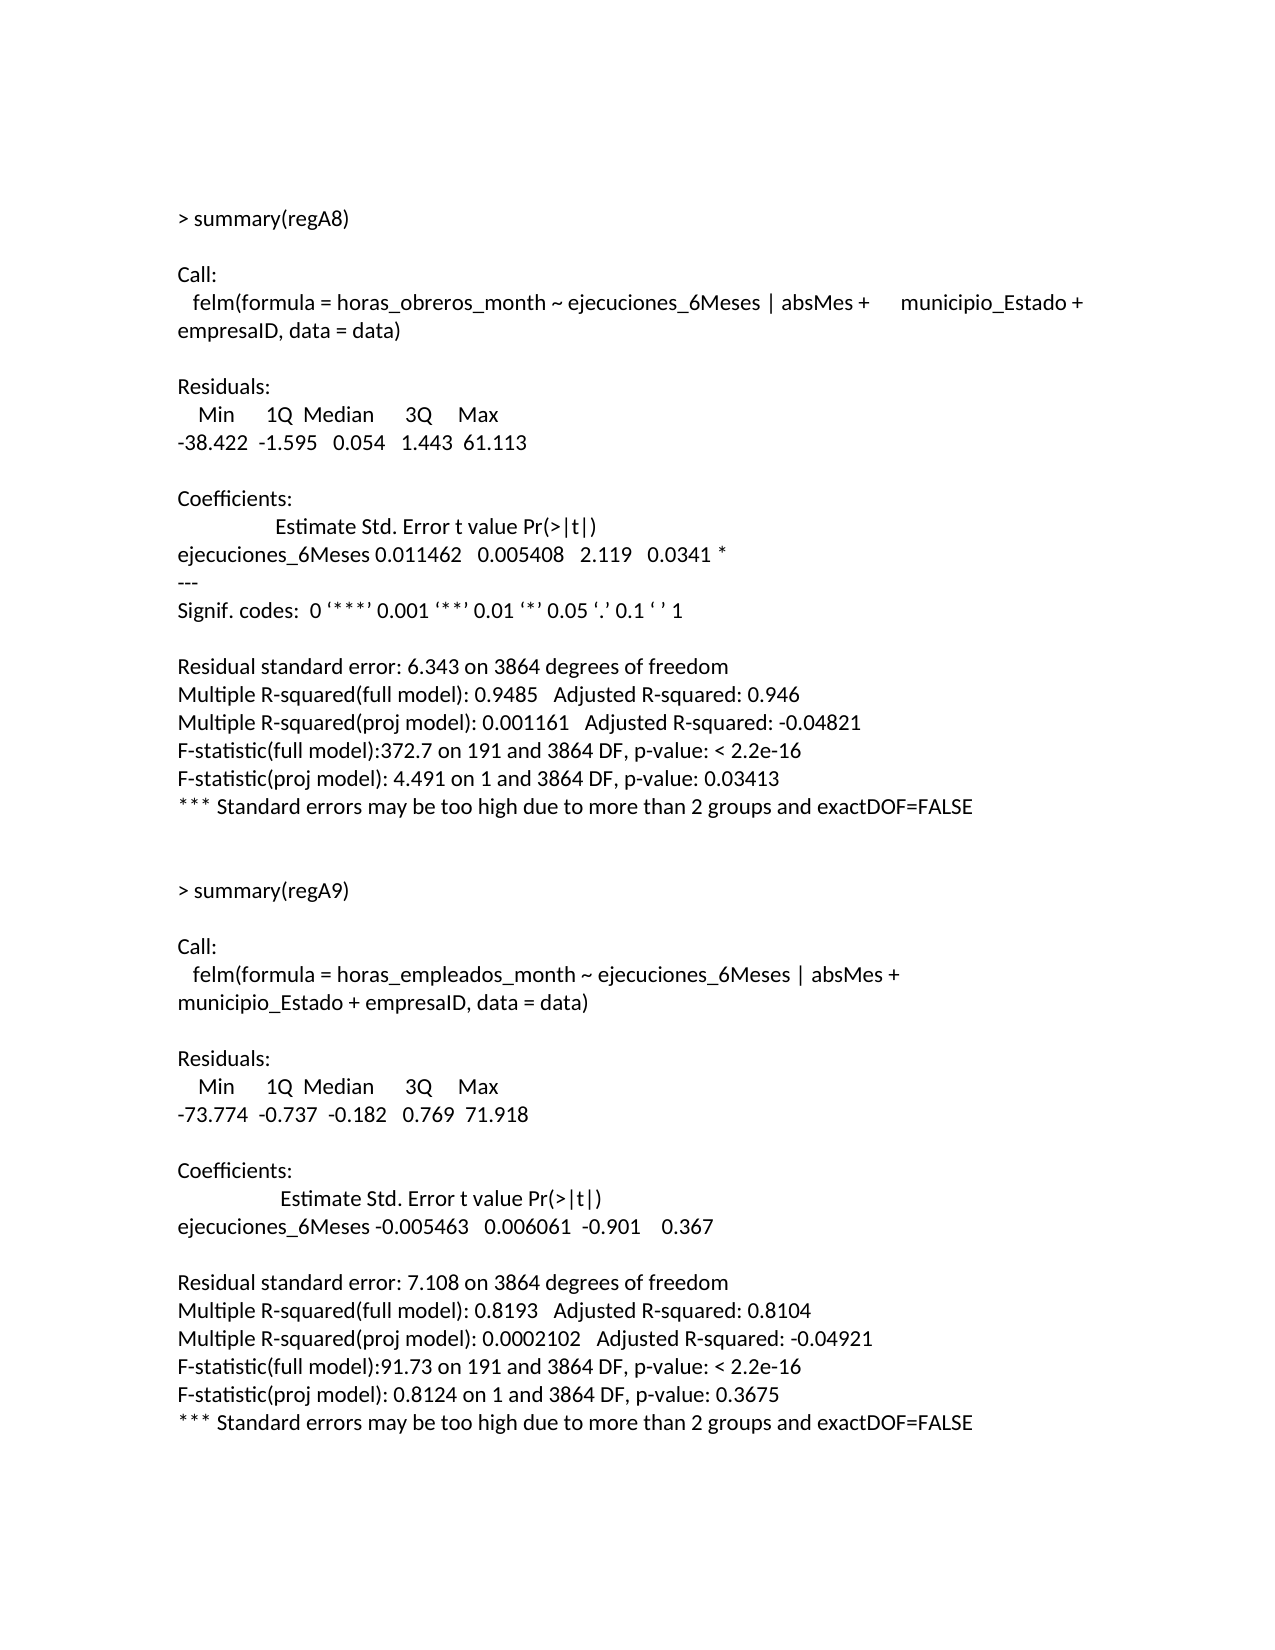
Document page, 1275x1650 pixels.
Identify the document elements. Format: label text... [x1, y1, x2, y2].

text F-statistic(full model):372.7 on 191 and 3864 DF, p-value: < 2.2e-16 [177, 736, 1098, 764]
text Multiple R-squared(full model): 0.8193 Adjusted R-squared: 0.8104 [177, 1296, 1098, 1324]
text -73.774 -0.737 -0.182 0.769 71.918 [177, 1100, 1098, 1128]
text Call: [177, 260, 1098, 288]
text Estimate Std. Error t value Pr(>|t|) [177, 512, 1098, 540]
text *** Standard errors may be too high due to more than 2 groups and exactDOF=FALSE [177, 1408, 1098, 1437]
text F-statistic(full model):91.73 on 191 and 3864 DF, p-value: < 2.2e-16 [177, 1352, 1098, 1381]
text felm(formula = horas_obreros_month ~ ejecuciones_6Meses | absMes + municipio_Estado + empresaID, data = data) [177, 288, 1098, 344]
text Multiple R-squared(proj model): 0.0002102 Adjusted R-squared: -0.04921 [177, 1324, 1098, 1352]
text ejecuciones_6Meses -0.005463 0.006061 -0.901 0.367 [177, 1212, 1098, 1240]
text Call: [177, 932, 1098, 960]
text Signif. codes: 0 ‘***’ 0.001 ‘**’ 0.01 ‘*’ 0.05 ‘.’ 0.1 ‘ ’ 1 [177, 596, 1098, 624]
text > summary(regA8) [177, 204, 1098, 232]
text felm(formula = horas_empleados_month ~ ejecuciones_6Meses | absMes + municipio_Estado + empresaID, data = data) [177, 960, 1098, 1016]
text *** Standard errors may be too high due to more than 2 groups and exactDOF=FALSE [177, 792, 1098, 820]
text Coefficients: [177, 1156, 1098, 1184]
text Min 1Q Median 3Q Max [177, 400, 1098, 428]
text Multiple R-squared(proj model): 0.001161 Adjusted R-squared: -0.04821 [177, 708, 1098, 736]
text > summary(regA9) [177, 876, 1098, 904]
text Multiple R-squared(full model): 0.9485 Adjusted R-squared: 0.946 [177, 680, 1098, 708]
text F-statistic(proj model): 0.8124 on 1 and 3864 DF, p-value: 0.3675 [177, 1381, 1098, 1408]
text Residuals: [177, 372, 1098, 400]
text -38.422 -1.595 0.054 1.443 61.113 [177, 428, 1098, 456]
text Residuals: [177, 1044, 1098, 1072]
text Residual standard error: 7.108 on 3864 degrees of freedom [177, 1268, 1098, 1296]
text Residual standard error: 6.343 on 3864 degrees of freedom [177, 652, 1098, 680]
text ejecuciones_6Meses 0.011462 0.005408 2.119 0.0341 * [177, 540, 1098, 568]
text Estimate Std. Error t value Pr(>|t|) [177, 1184, 1098, 1212]
text Min 1Q Median 3Q Max [177, 1072, 1098, 1100]
text F-statistic(proj model): 4.491 on 1 and 3864 DF, p-value: 0.03413 [177, 764, 1098, 792]
text --- [177, 568, 1098, 596]
text Coefficients: [177, 484, 1098, 512]
